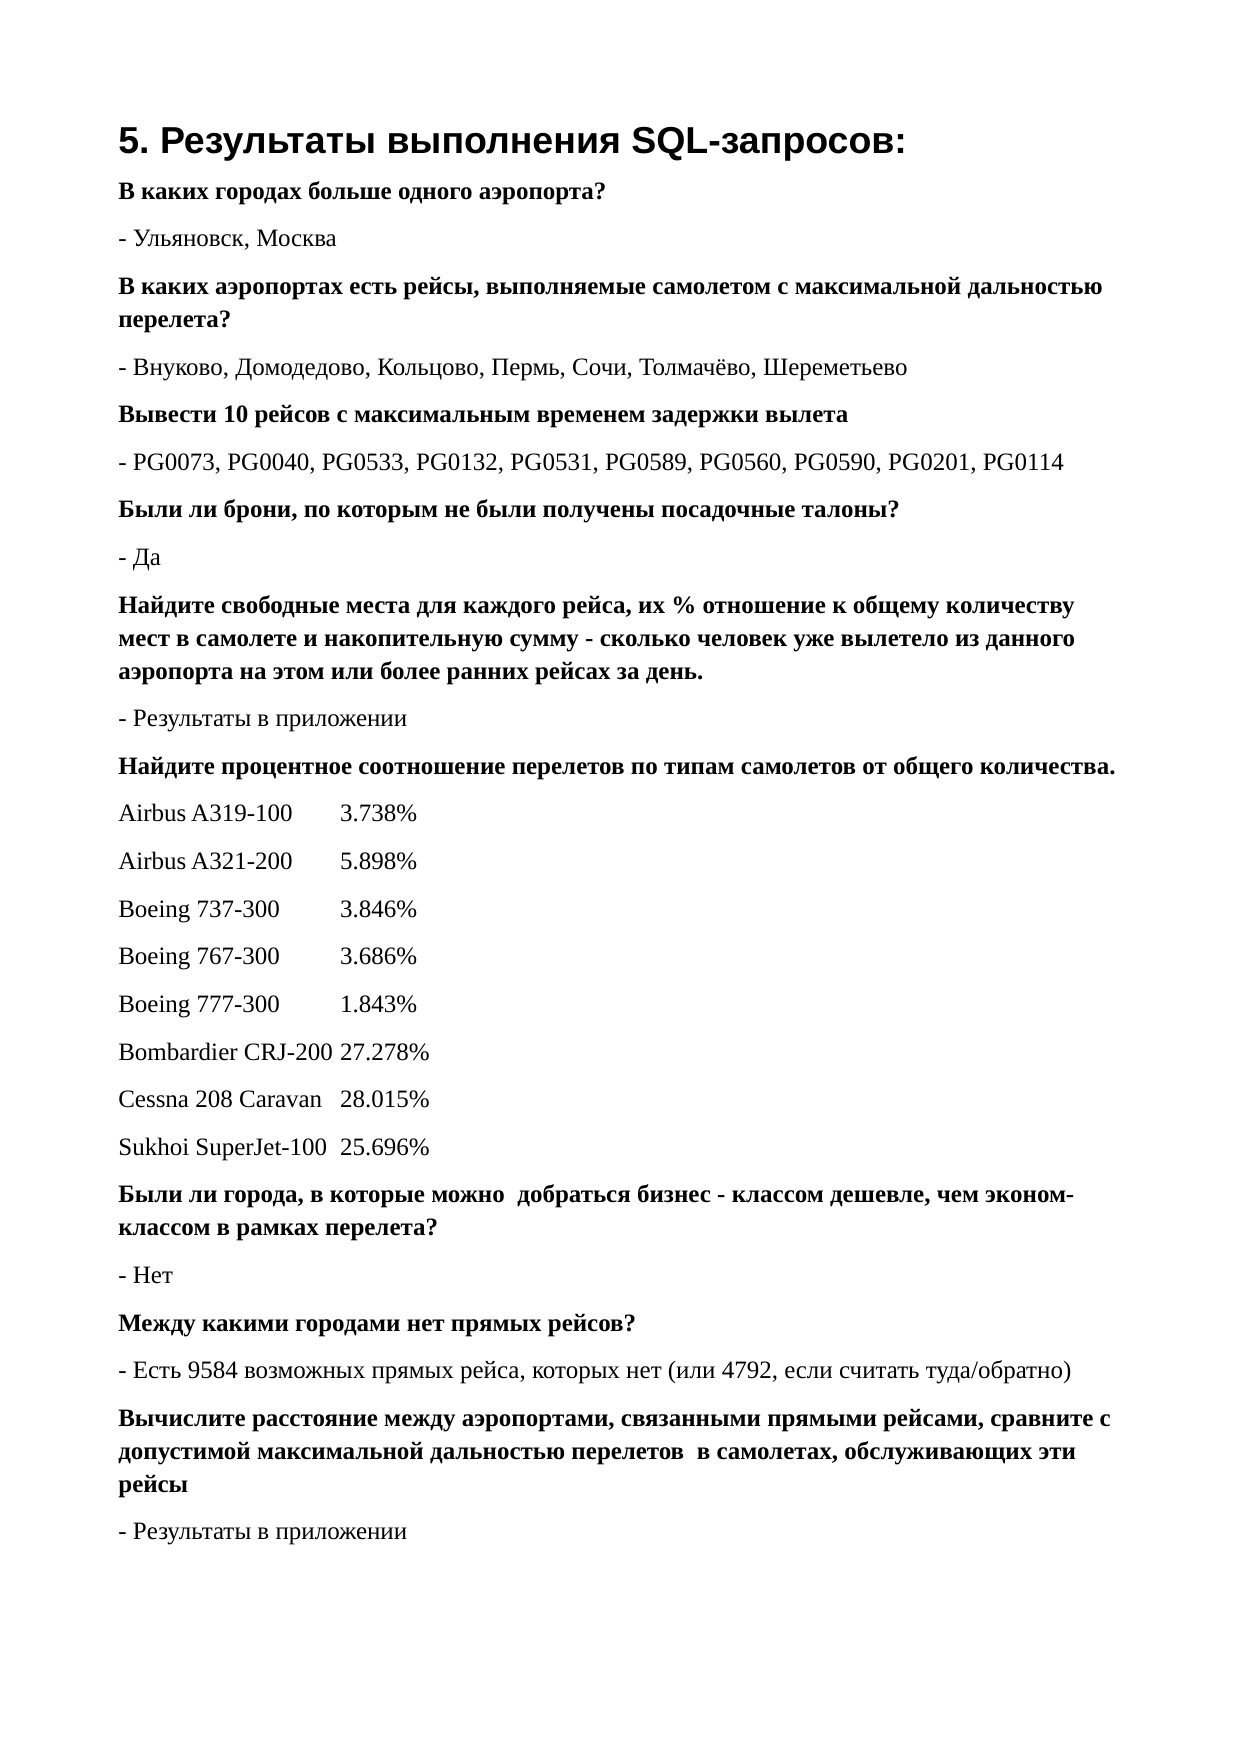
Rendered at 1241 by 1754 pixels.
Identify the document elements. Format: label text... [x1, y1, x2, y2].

text Найдите процентное соотношение перелетов по типам самолетов от общего количества. [118, 751, 1122, 780]
text Boeing 777-300 1.843% [118, 989, 1122, 1018]
text Sukhoi SuperJet-100 25.696% [118, 1132, 1122, 1161]
text - Есть 9584 возможных прямых рейса, которых нет (или 4792, если считать туда/обратно) [118, 1355, 1122, 1384]
text - PG0073, PG0040, PG0533, PG0132, PG0531, PG0589, PG0560, PG0590, PG0201, PG0114 [118, 447, 1122, 476]
text - Результаты в приложении [118, 703, 1122, 732]
text Между какими городами нет прямых рейсов? [118, 1308, 1122, 1336]
text Boeing 767-300 3.686% [118, 941, 1122, 970]
text Airbus A321-200 5.898% [118, 846, 1122, 875]
text Airbus A319-100 3.738% [118, 798, 1122, 827]
text Вычислите расстояние между аэропортами, связанными прямыми рейсами, сравните с допустимой максимальной дальностью перелетов в самолетах, обслуживающих эти рейсы [118, 1403, 1122, 1498]
text - Результаты в приложении [118, 1516, 1122, 1545]
text - Внуково, Домодедово, Кольцово, Пермь, Сочи, Толмачёво, Шереметьево [118, 352, 1122, 380]
text - Ульяновск, Москва [118, 223, 1122, 252]
text В каких городах больше одного аэропорта? [118, 176, 1122, 204]
text Были ли брони, по которым не были получены посадочные талоны? [118, 494, 1122, 523]
subtitle 5. Результаты выполнения SQL-запросов: [118, 118, 1122, 161]
text Вывести 10 рейсов с максимальным временем задержки вылета [118, 399, 1122, 428]
text Найдите свободные места для каждого рейса, их % отношение к общему количеству мест в самолете и накопительную сумму - сколько человек уже вылетело из данного аэропорта на этом или более ранних рейсах за день. [118, 590, 1122, 684]
text В каких аэропортах есть рейсы, выполняемые самолетом с максимальной дальностью перелета? [118, 271, 1122, 333]
text - Да [118, 542, 1122, 571]
text Были ли города, в которые можно добраться бизнес - классом дешевле, чем эконом-классом в рамках перелета? [118, 1179, 1122, 1241]
text - Нет [118, 1260, 1122, 1289]
text Bombardier CRJ-200 27.278% [118, 1037, 1122, 1065]
text Boeing 737-300 3.846% [118, 894, 1122, 922]
text Cessna 208 Caravan 28.015% [118, 1084, 1122, 1113]
